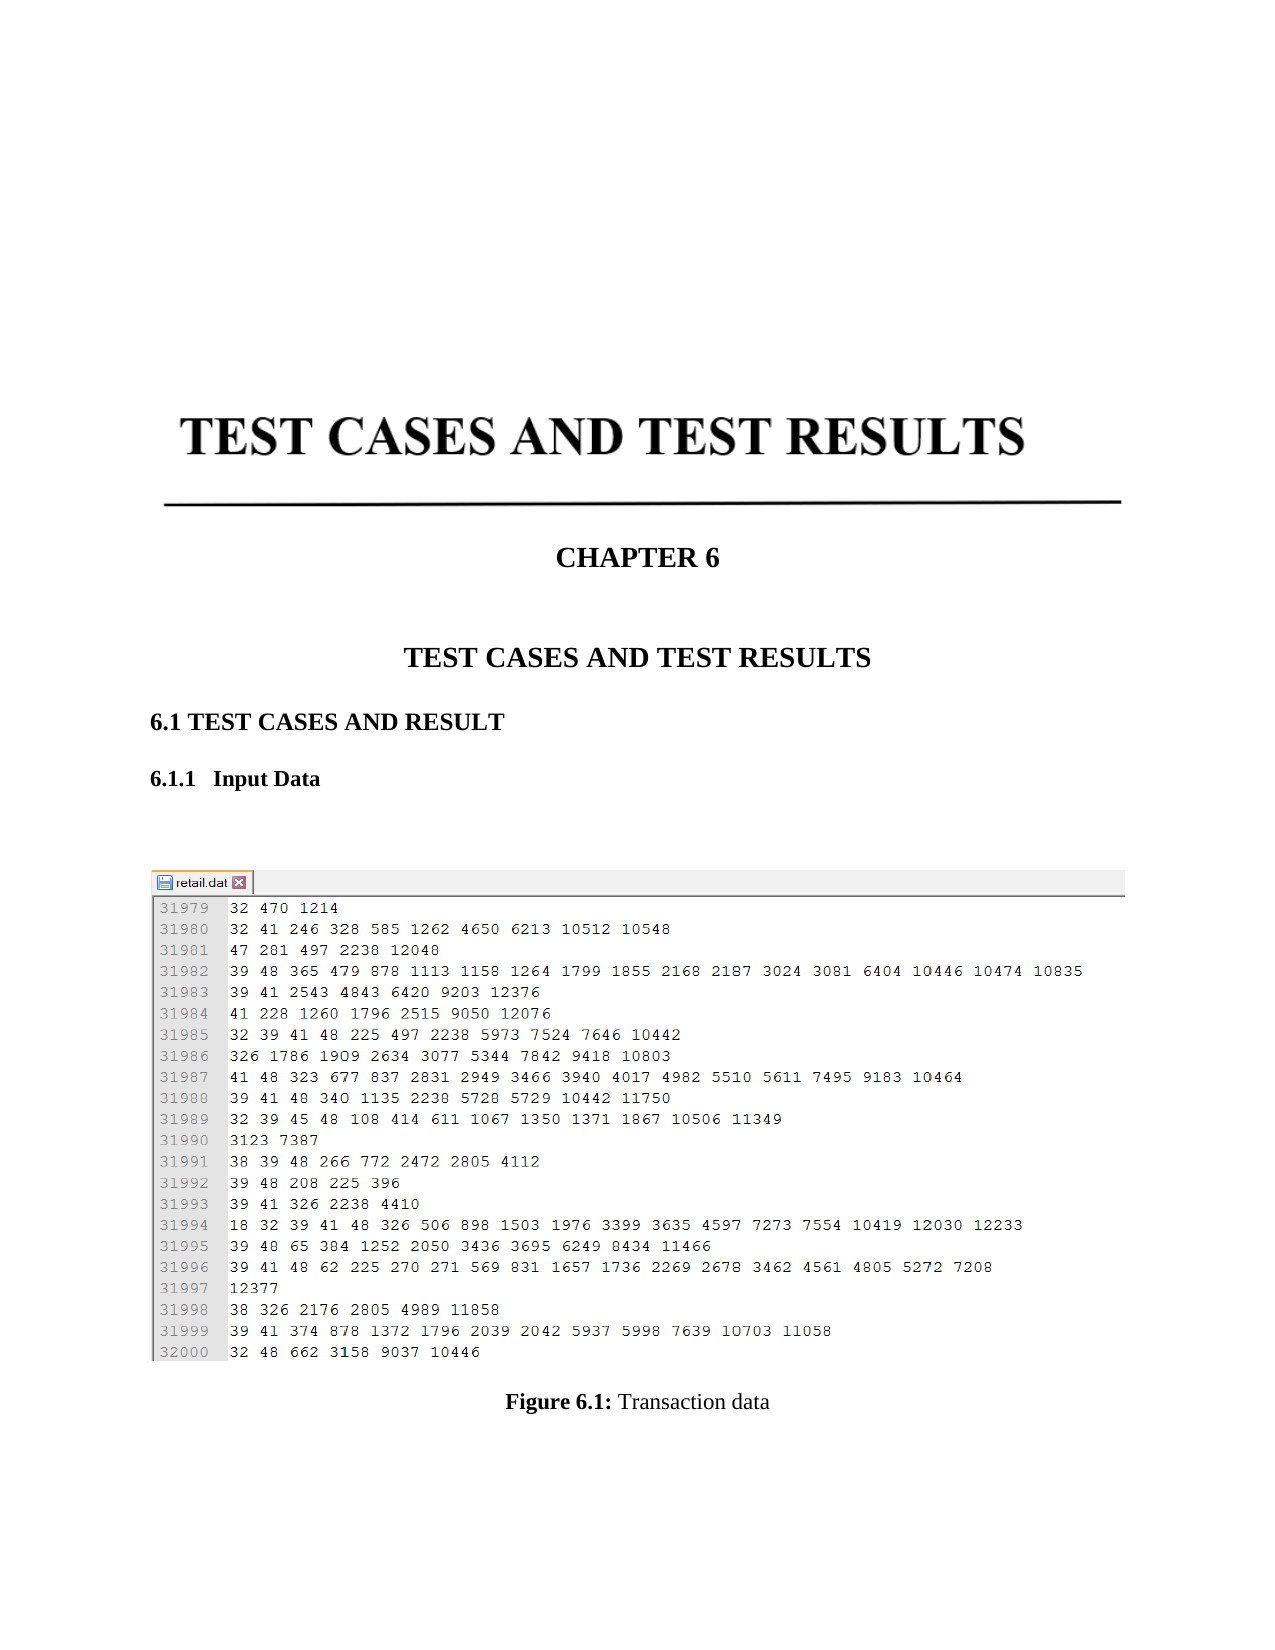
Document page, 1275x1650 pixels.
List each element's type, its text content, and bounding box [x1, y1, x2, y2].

text Figure 6.1: Transaction data [150, 1388, 1125, 1415]
text 6.1 TEST CASES AND RESULT [150, 707, 1125, 736]
picture [150, 401, 1125, 526]
text TEST CASES AND TEST RESULTS [150, 640, 1125, 674]
text CHAPTER 6 [150, 540, 1125, 573]
text 6.1.1 Input Data [150, 765, 1125, 791]
picture [150, 870, 1125, 1361]
